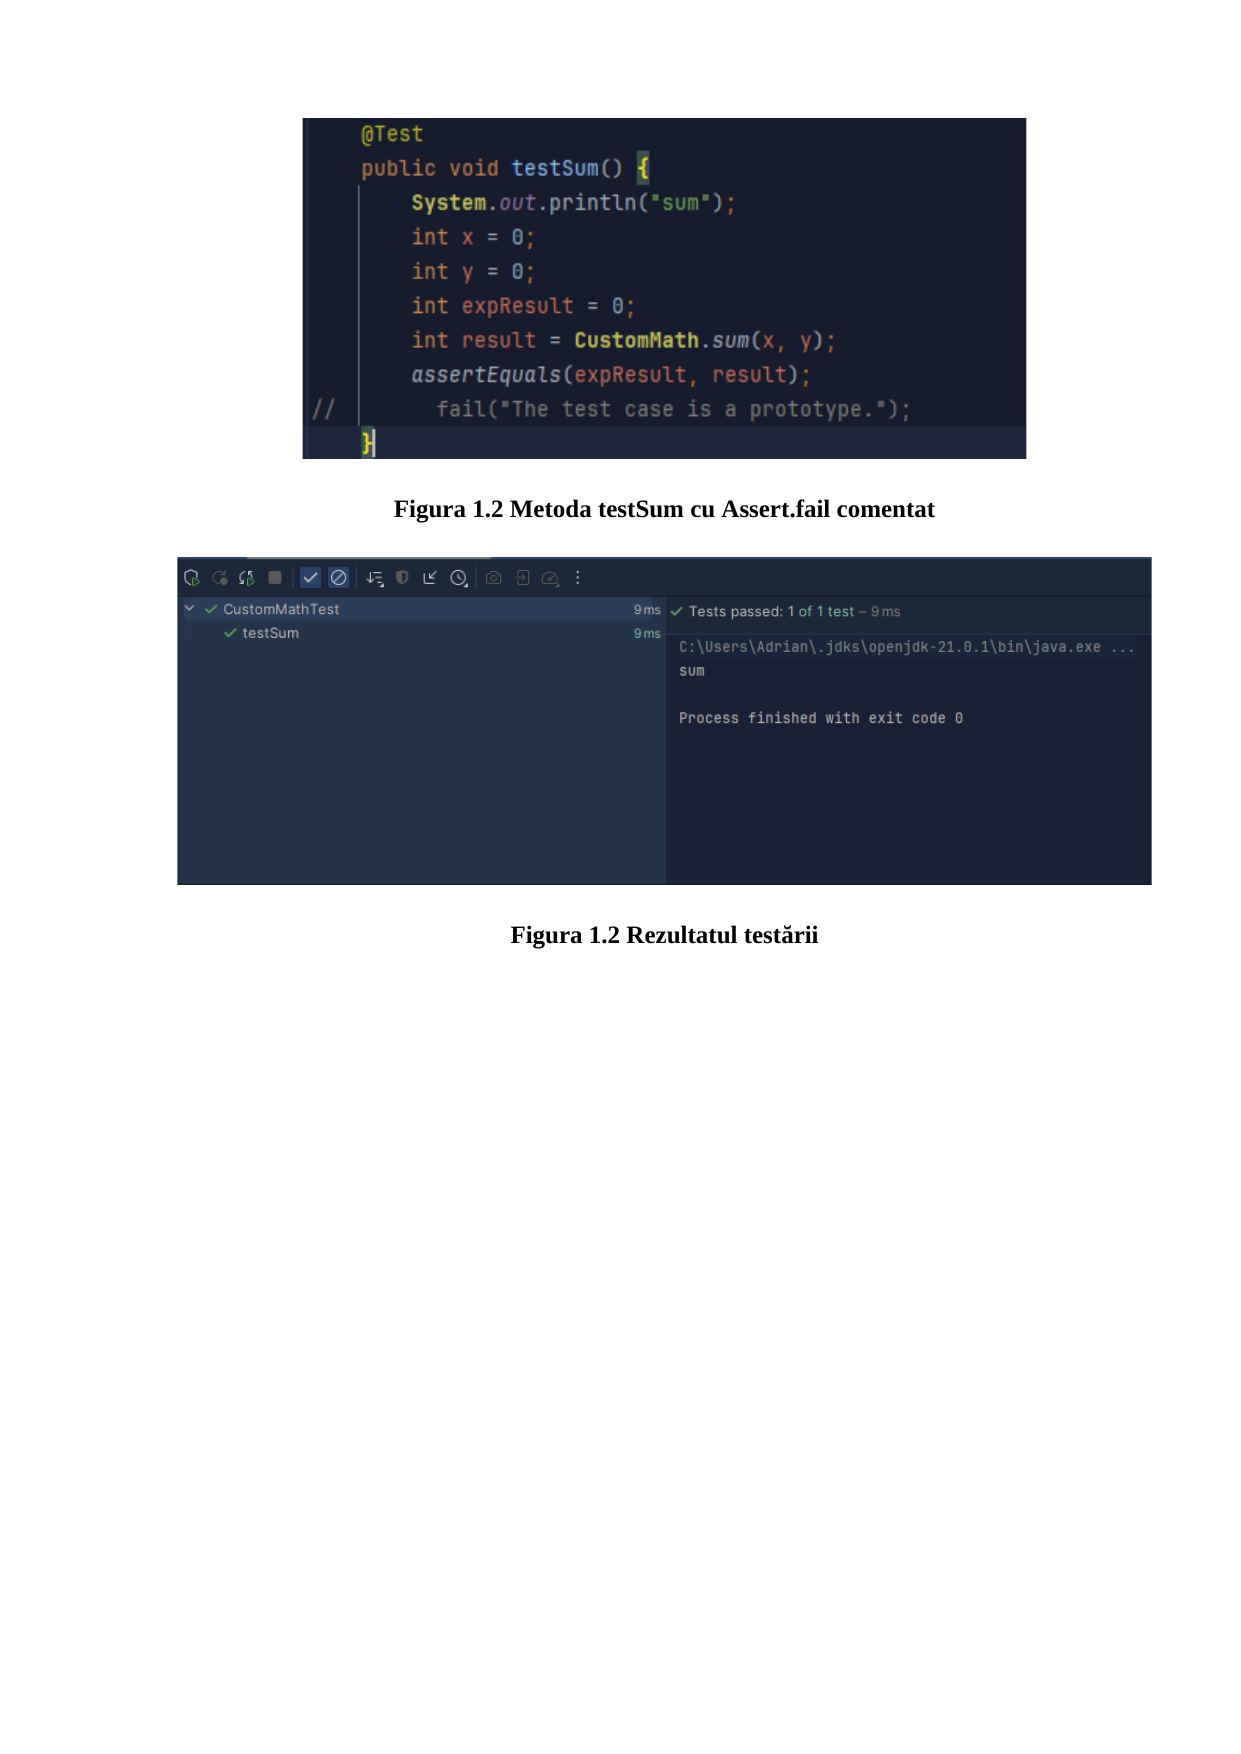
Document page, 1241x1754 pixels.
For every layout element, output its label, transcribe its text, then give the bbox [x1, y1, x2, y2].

text Figura 1.2 Metoda testSum cu Assert.fail comentat [177, 494, 1152, 522]
picture [177, 557, 1152, 885]
picture [302, 118, 1027, 459]
text Figura 1.2 Rezultatul testării [177, 920, 1152, 948]
